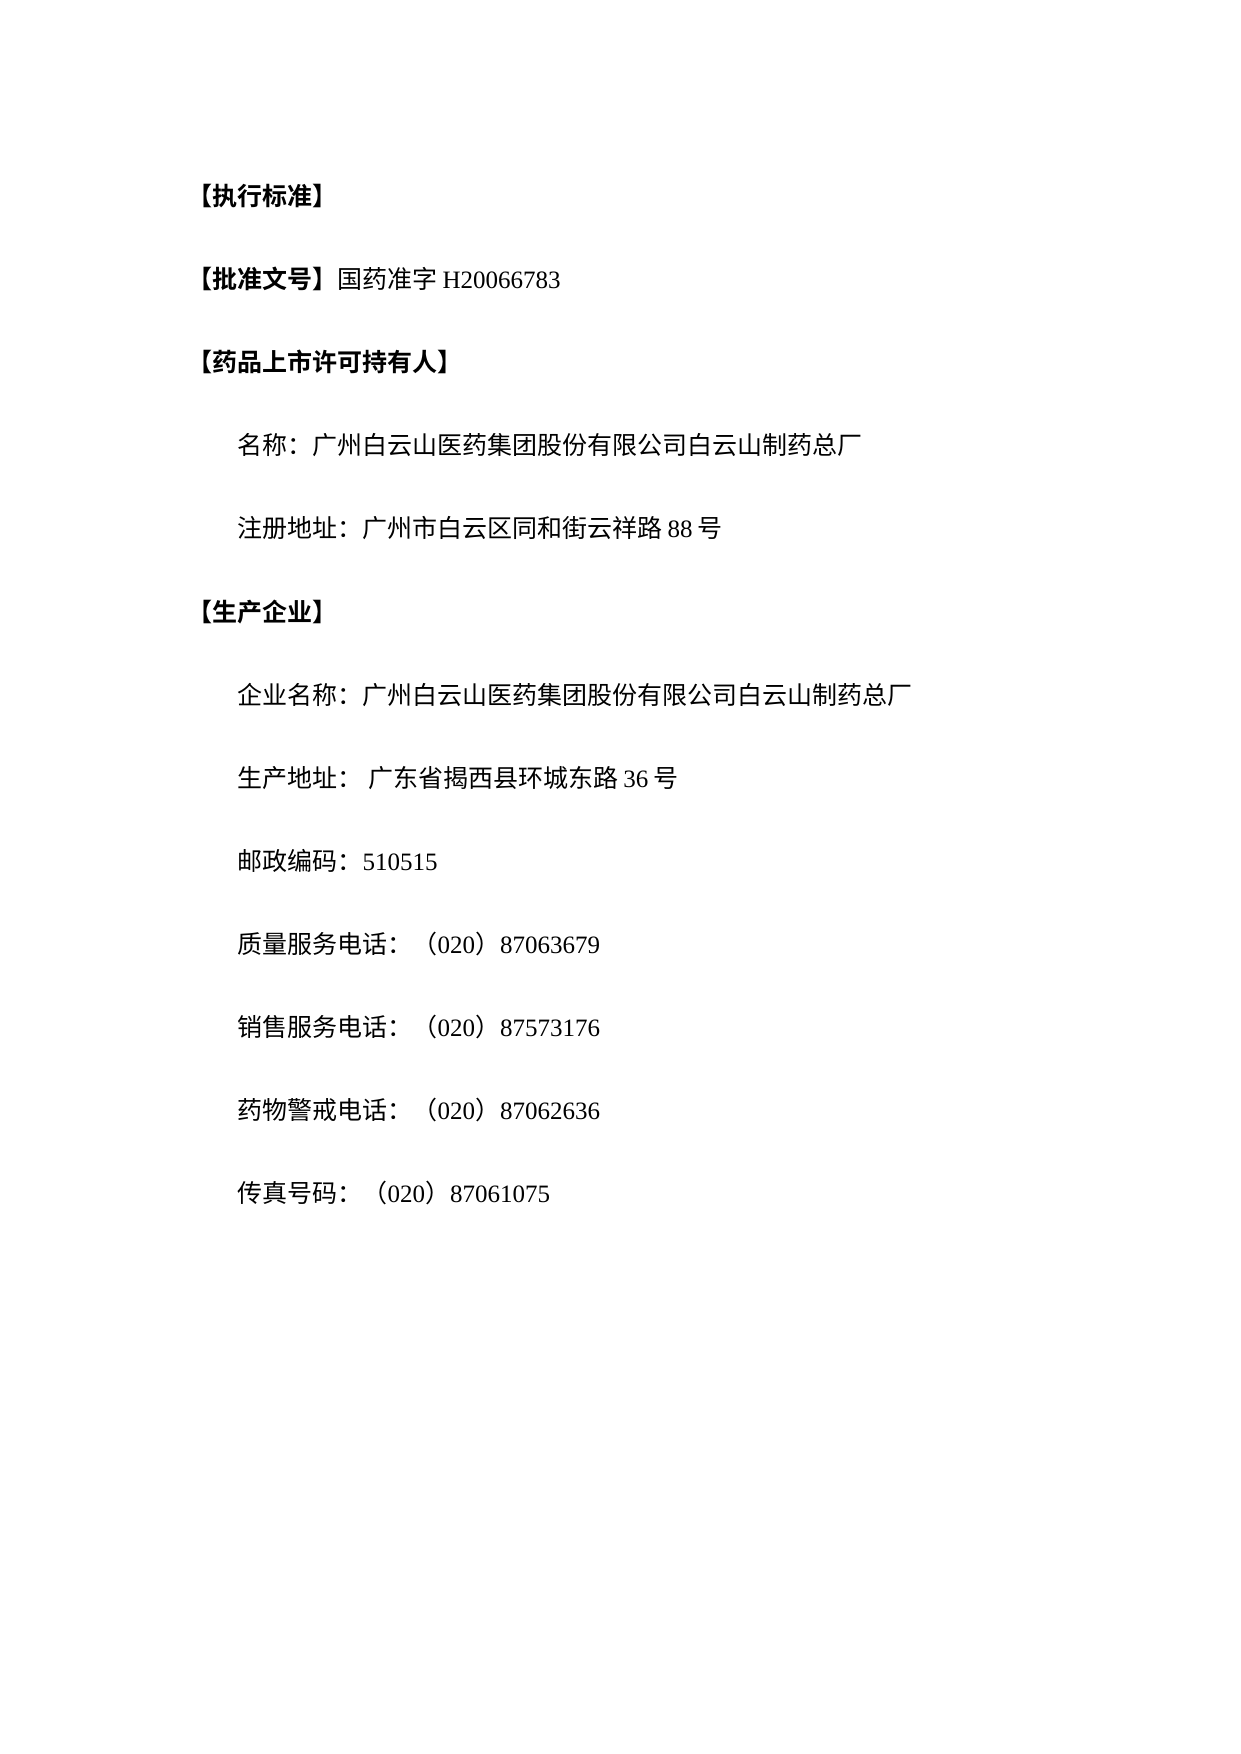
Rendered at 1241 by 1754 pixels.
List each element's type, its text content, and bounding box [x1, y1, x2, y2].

text 企业名称：广州白云山医药集团股份有限公司白云山制药总厂 [187, 661, 1053, 726]
text 注册地址：广州市白云区同和街云祥路88号 [187, 494, 1053, 559]
text 【批准文号】国药准字H20066783 [187, 245, 1053, 310]
text 名称：广州白云山医药集团股份有限公司白云山制药总厂 [187, 411, 1053, 476]
text 【生产企业】 [187, 578, 1053, 643]
text 生产地址： 广东省揭西县环城东路36号 [187, 744, 1053, 809]
text 药物警戒电话：（020）87062636 [187, 1076, 1053, 1141]
text 传真号码：（020）87061075 [187, 1159, 1053, 1224]
text 【药品上市许可持有人】 [187, 328, 1053, 393]
text 质量服务电话：（020）87063679 [187, 910, 1053, 975]
text 邮政编码：510515 [187, 827, 1053, 892]
text 【执行标准】 [187, 162, 1053, 227]
text 销售服务电话：（020）87573176 [187, 993, 1053, 1058]
